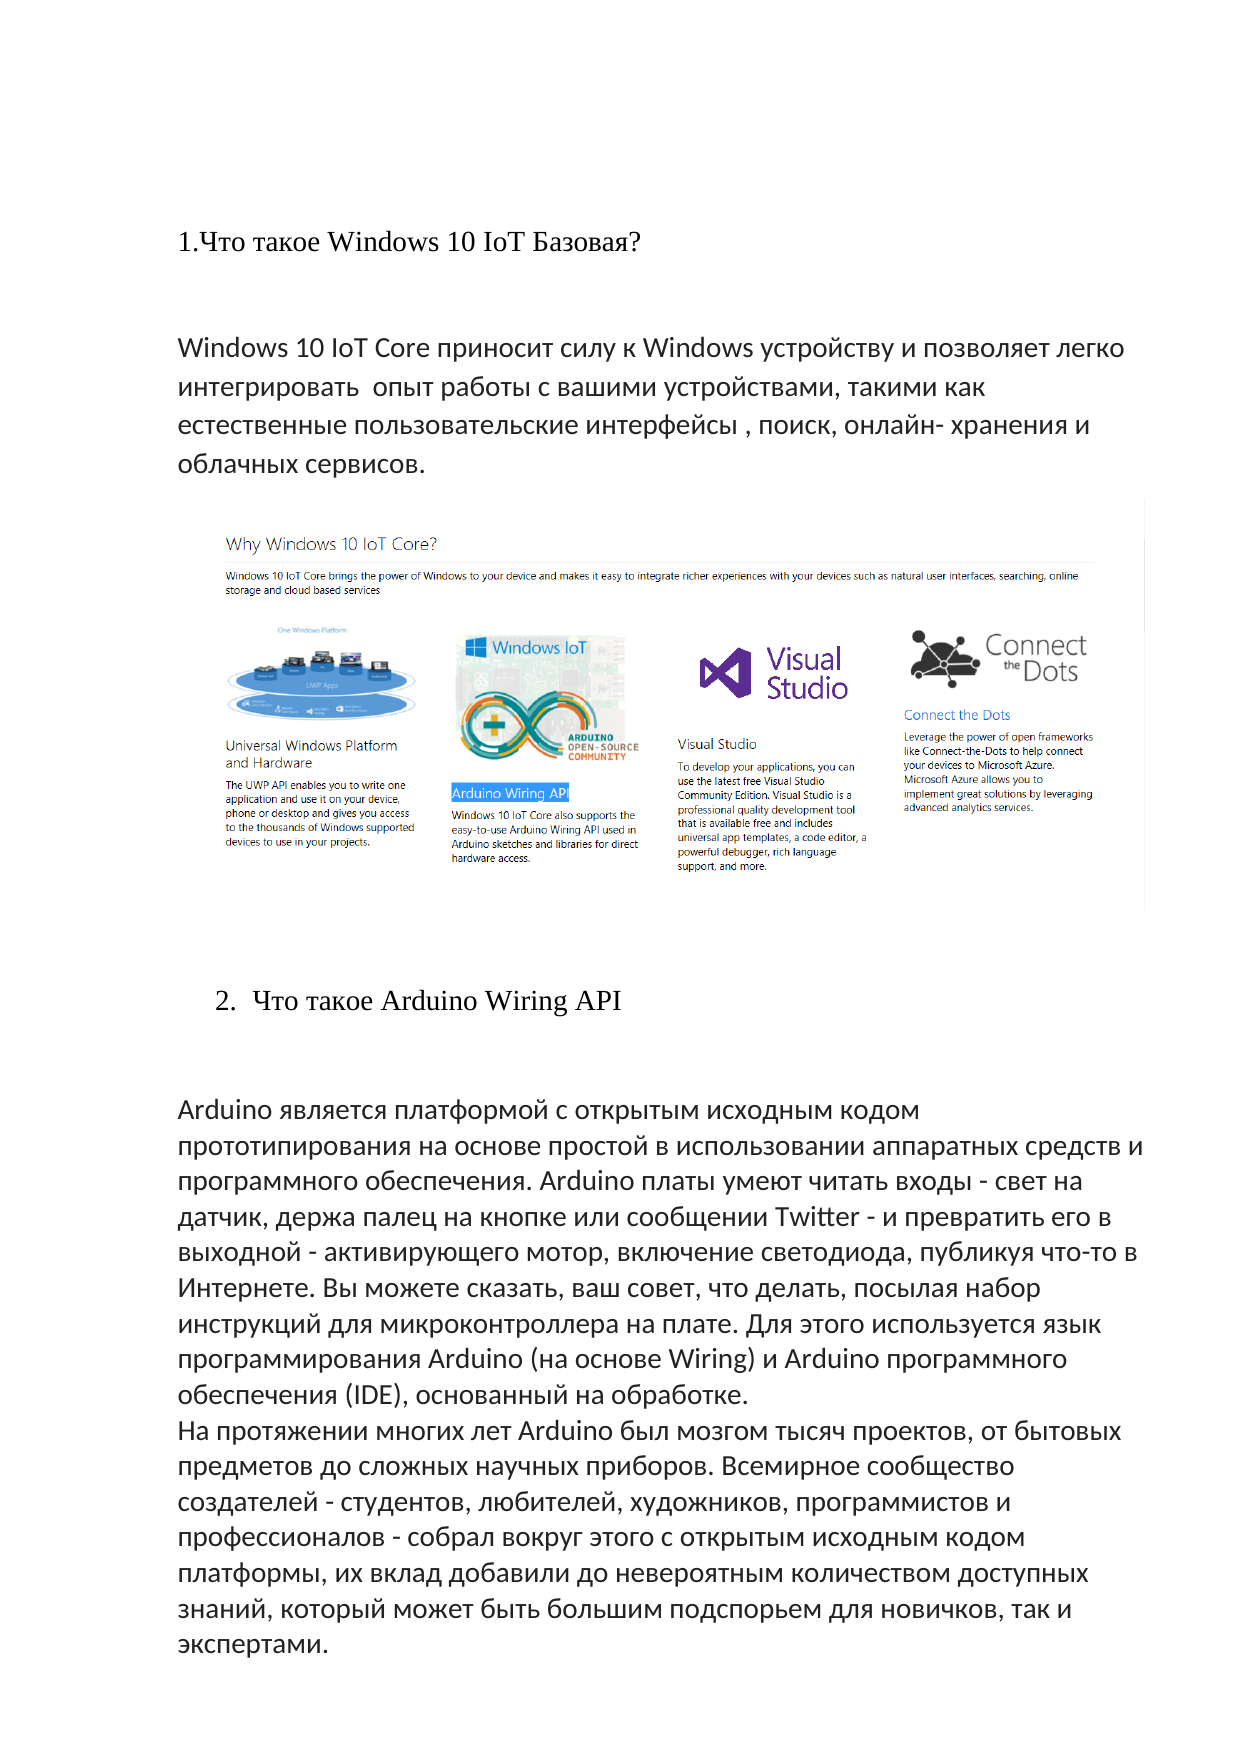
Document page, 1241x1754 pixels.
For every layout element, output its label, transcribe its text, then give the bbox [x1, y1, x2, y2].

text Windows 10 IoT Core приносит силу к Windows устройству и позволяет легко интегрировать опыт работы с вашими устройствами, такими как естественные пользовательские интерфейсы , поиск, онлайн- хранения и облачных сервисов. [177, 329, 1152, 480]
text 1.Что такое Windows 10 IoT Базовая? [177, 224, 1152, 257]
picture [177, 499, 1145, 910]
text На протяжении многих лет Arduino был мозгом тысяч проектов, от бытовых предметов до сложных научных приборов. Всемирное сообщество создателей - студентов, любителей, художников, программистов и профессионалов - собрал вокруг этого с открытым исходным кодом платформы, их вклад добавили до невероятным количеством доступных знаний, который может быть большим подспорьем для новичков, так и экспертами. [177, 1412, 1152, 1661]
list Что такое Arduino Wiring API [215, 983, 1152, 1017]
text Arduino является платформой с открытым исходным кодом прототипирования на основе простой в использовании аппаратных средств и программного обеспечения. Arduino платы умеют читать входы - свет на датчик, держа палец на кнопке или сообщении Twitter - и превратить его в выходной - активирующего мотор, включение светодиода, публикуя что-то в Интернете. Вы можете сказать, ваш совет, что делать, посылая набор инструкций для микроконтроллера на плате. Для этого используется язык программирования Arduino (на основе Wiring) и Arduino программного обеспечения (IDE), основанный на обработке. [177, 1091, 1152, 1412]
